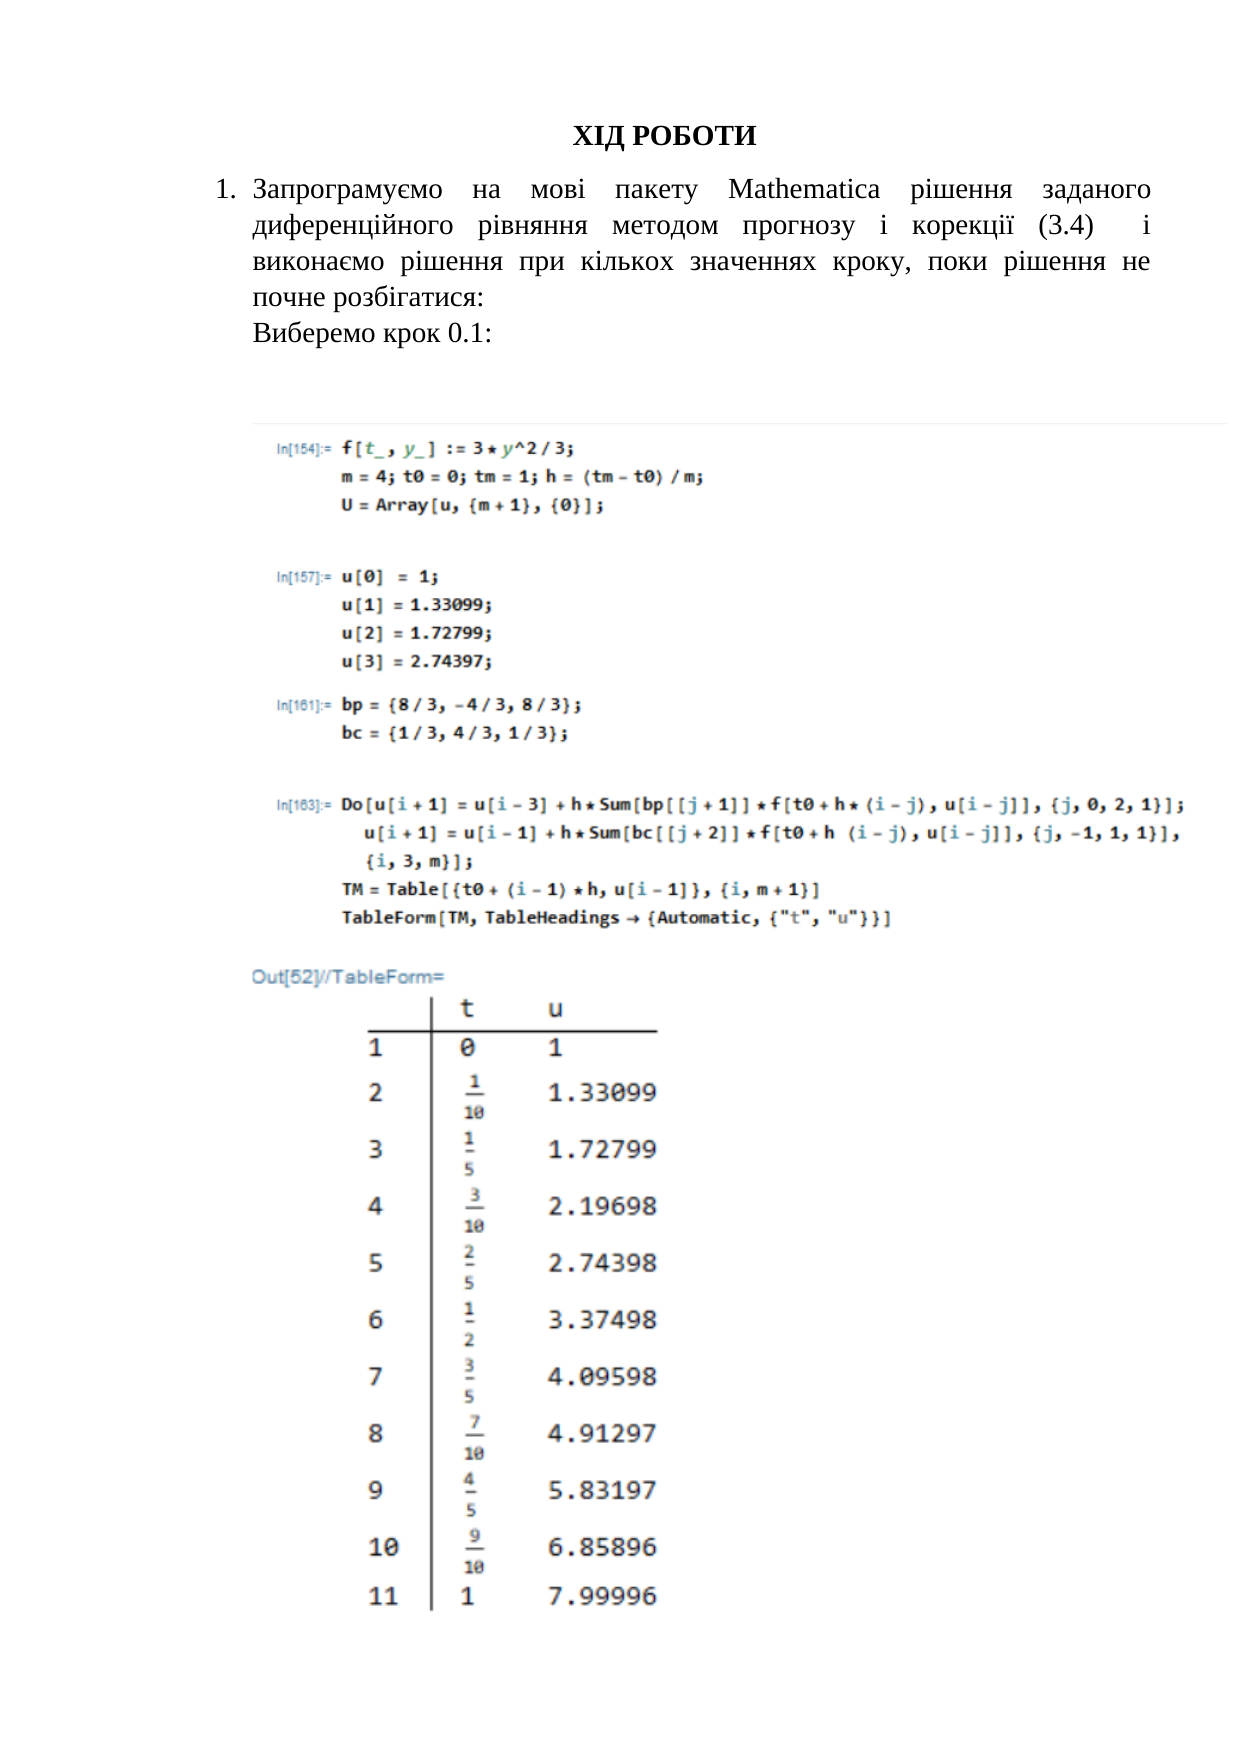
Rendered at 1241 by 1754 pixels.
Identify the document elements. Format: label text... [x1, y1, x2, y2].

text ХІД РОБОТИ [177, 118, 1152, 152]
list Запрограмуємо на мові пакету Mathematica рішення заданого диференційного рівняння методом прогнозу і корекції (3.4) і виконаємо рішення при кількох значеннях кроку, поки рішення не почне розбігатися: [215, 171, 1152, 313]
picture [252, 423, 1227, 950]
picture [252, 952, 729, 1620]
list Виберемо крок 0.1: [252, 316, 1152, 349]
